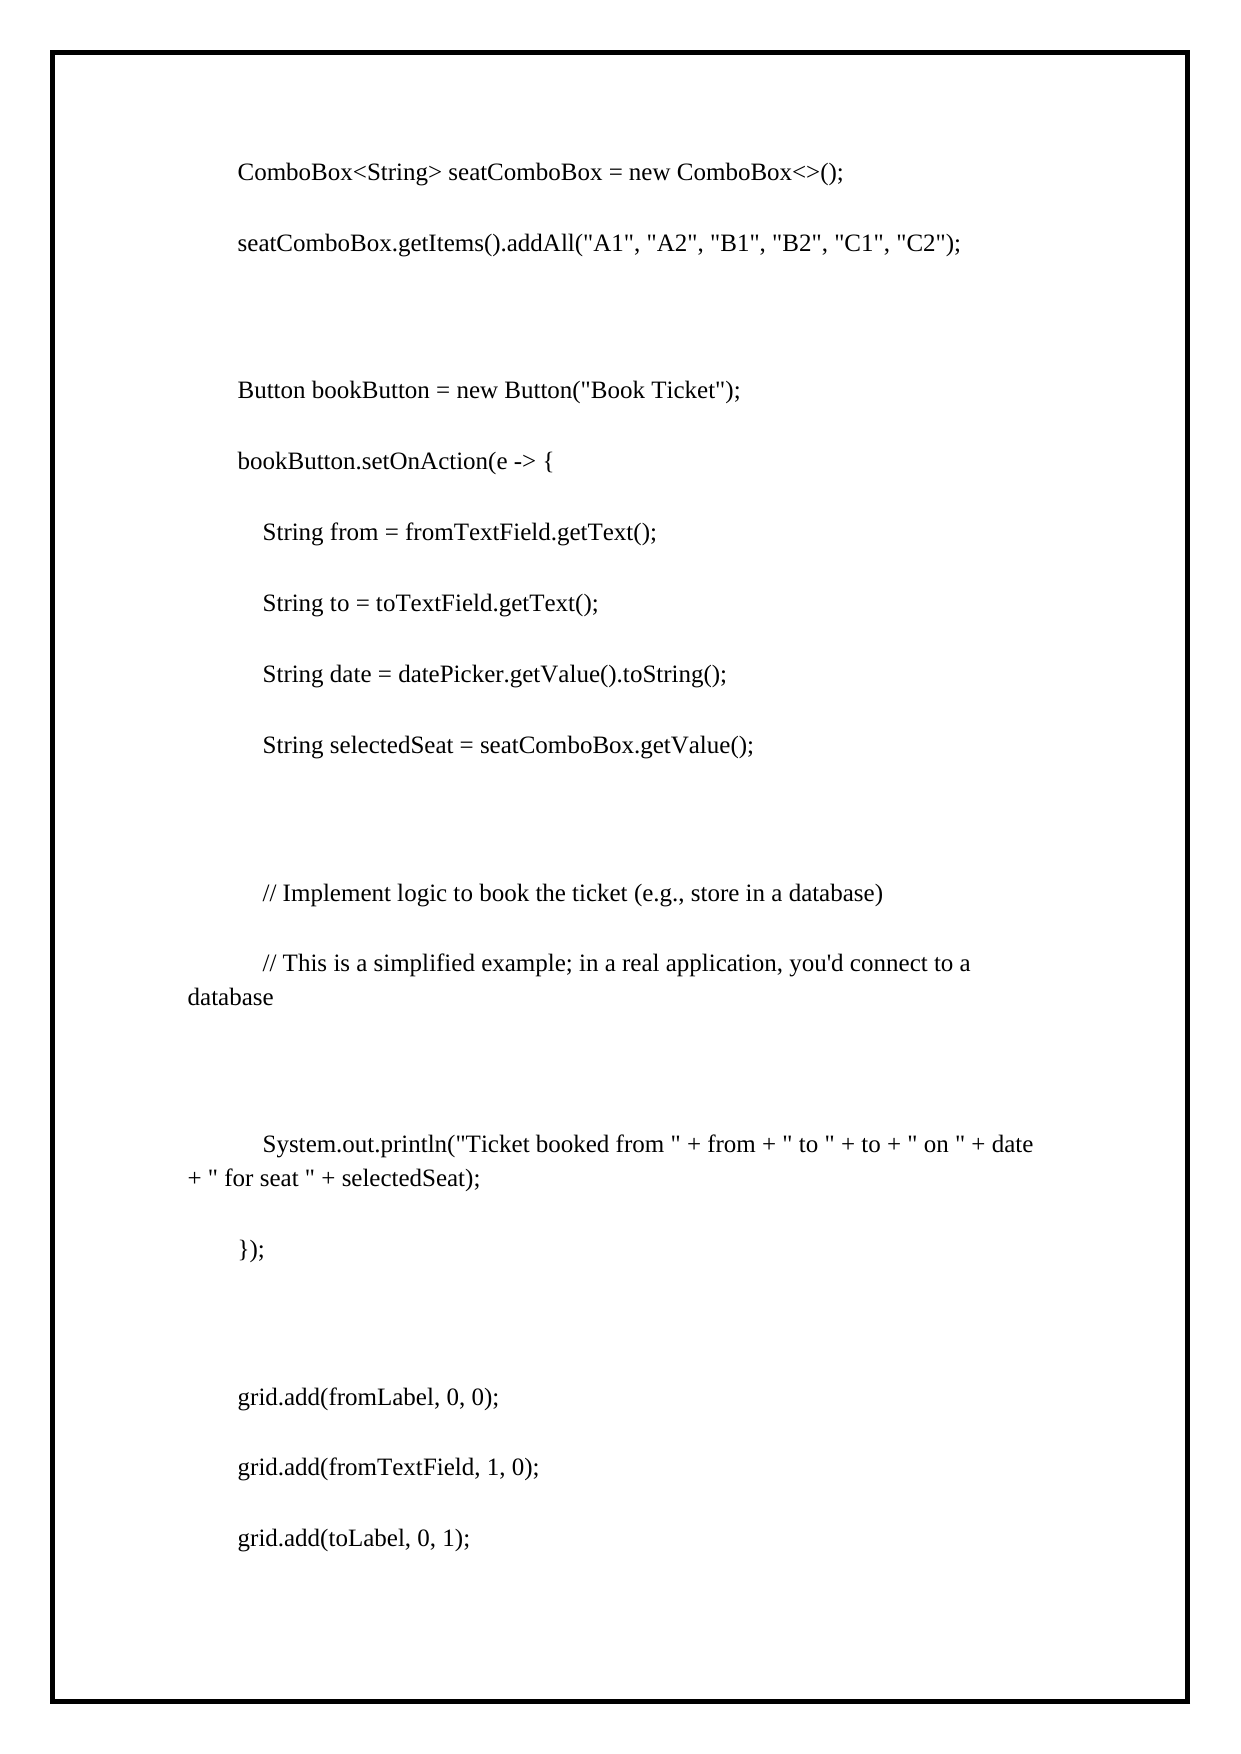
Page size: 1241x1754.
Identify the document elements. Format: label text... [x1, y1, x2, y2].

text String to = toTextField.getText(); [187, 588, 1053, 617]
text String date = datePicker.getValue().toString(); [187, 659, 1053, 688]
text String from = fromTextField.getText(); [187, 517, 1053, 546]
text System.out.println("Ticket booked from " + from + " to " + to + " on " + date + " for seat " + selectedSeat); [187, 1129, 1053, 1192]
text ComboBox<String> seatComboBox = new ComboBox<>(); [187, 157, 1053, 186]
text seatComboBox.getItems().addAll("A1", "A2", "B1", "B2", "C1", "C2"); [187, 228, 1053, 257]
text bookButton.setOnAction(e -> { [187, 446, 1053, 475]
text // This is a simplified example; in a real application, you'd connect to a database [187, 948, 1053, 1011]
text Button bookButton = new Button("Book Ticket"); [187, 376, 1053, 404]
text String selectedSeat = seatComboBox.getValue(); [187, 730, 1053, 758]
text grid.add(fromTextField, 1, 0); [187, 1452, 1053, 1481]
text }); [187, 1234, 1053, 1262]
text grid.add(fromLabel, 0, 0); [187, 1382, 1053, 1410]
text // Implement logic to book the ticket (e.g., store in a database) [187, 878, 1053, 906]
text grid.add(toLabel, 0, 1); [187, 1523, 1053, 1552]
